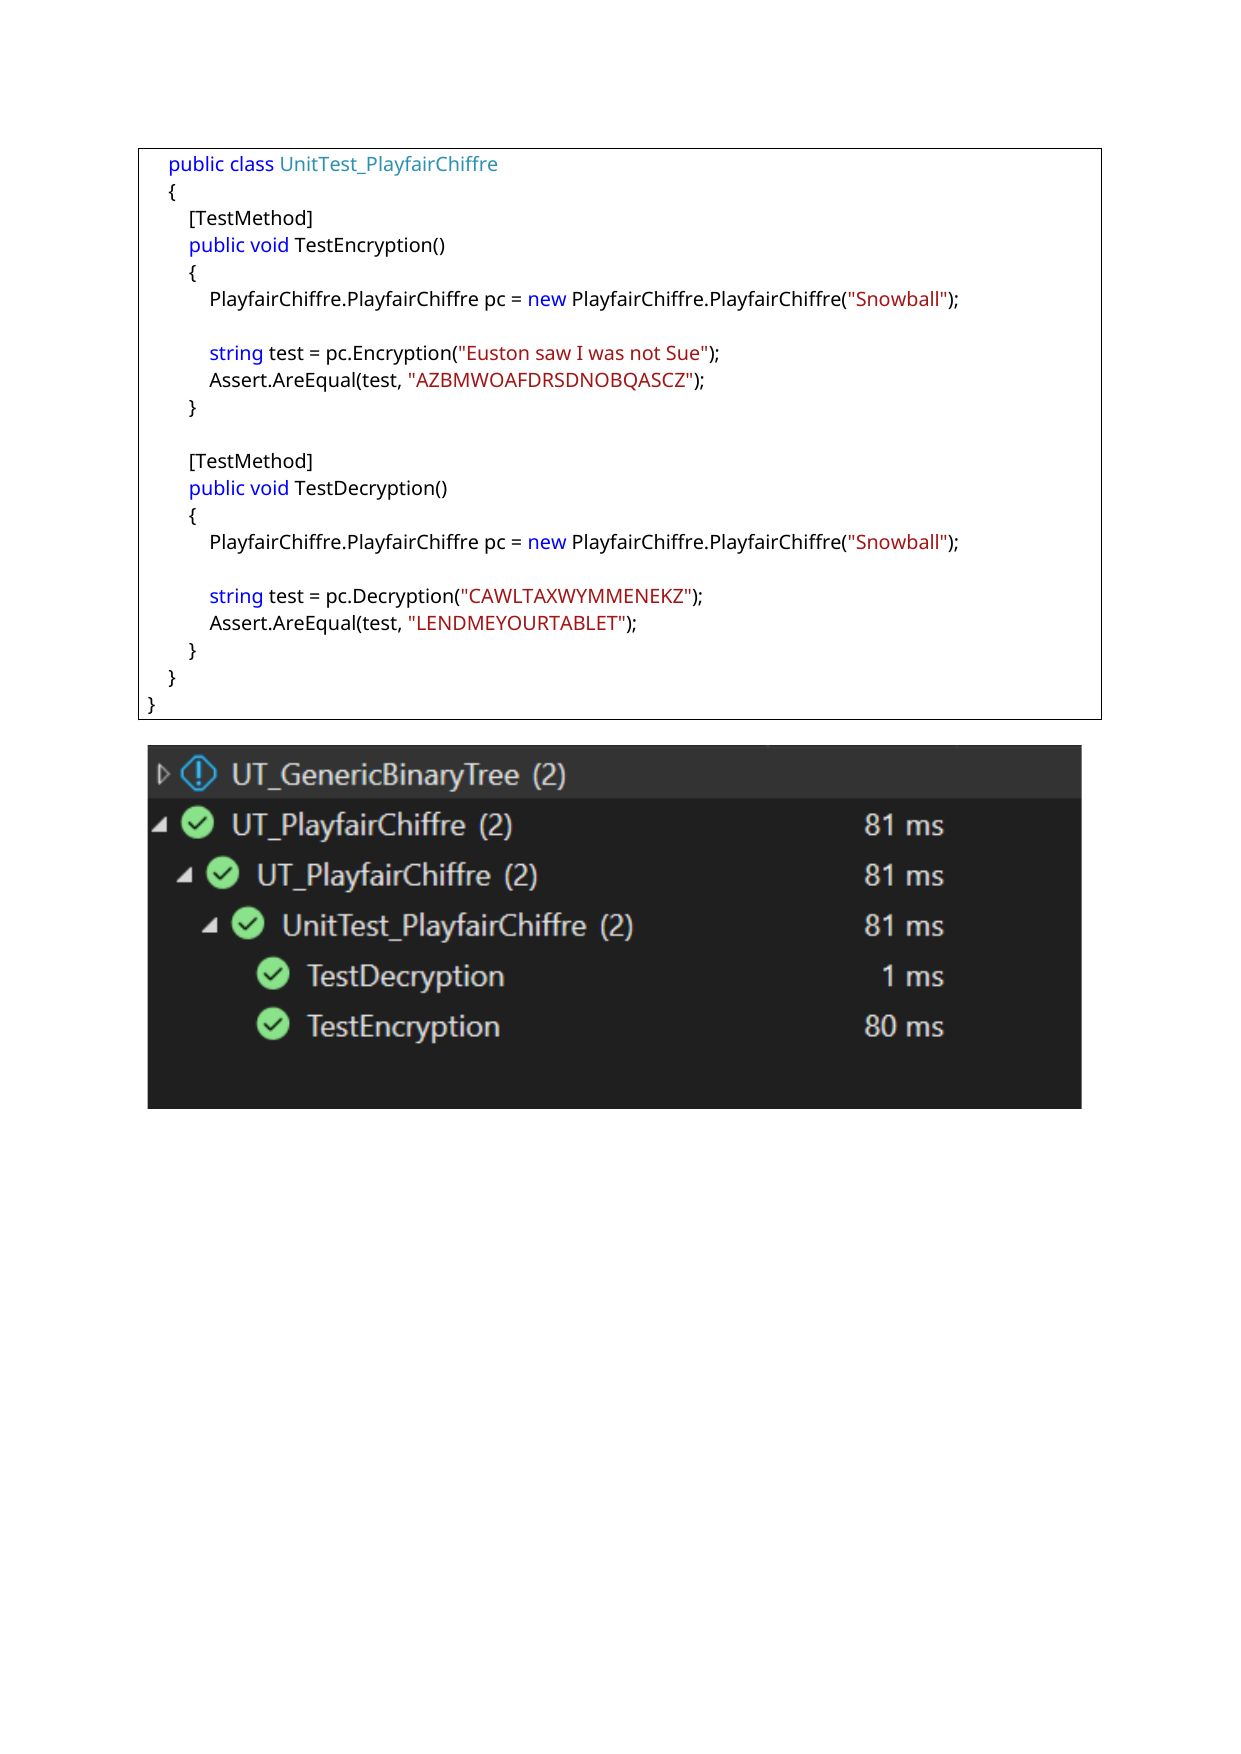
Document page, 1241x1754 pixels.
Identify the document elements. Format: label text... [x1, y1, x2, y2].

text { [148, 259, 1093, 286]
text } [139, 687, 1101, 719]
text string test = pc.Decryption("CAWLTAXWYMMENEKZ"); [148, 582, 1093, 609]
picture [147, 745, 1082, 1109]
text [TestMethod] [148, 447, 1093, 474]
text public class UnitTest_PlayfairChiffre [139, 149, 1101, 178]
text } [148, 636, 1093, 663]
text Assert.AreEqual(test, "AZBMWOAFDRSDNOBQASCZ"); [148, 367, 1093, 393]
text } [148, 663, 1093, 687]
text } [148, 393, 1093, 421]
text PlayfairChiffre.PlayfairChiffre pc = new PlayfairChiffre.PlayfairChiffre("Snowball"); [148, 286, 1093, 313]
text { [148, 178, 1093, 205]
text PlayfairChiffre.PlayfairChiffre pc = new PlayfairChiffre.PlayfairChiffre("Snowball"); [148, 528, 1093, 555]
text [TestMethod] [148, 205, 1093, 232]
text public void TestEncryption() [148, 232, 1093, 259]
text string test = pc.Encryption("Euston saw I was not Sue"); [148, 339, 1093, 367]
text { [148, 501, 1093, 528]
text Assert.AreEqual(test, "LENDMEYOURTABLET"); [148, 609, 1093, 636]
text public void TestDecryption() [148, 474, 1093, 501]
